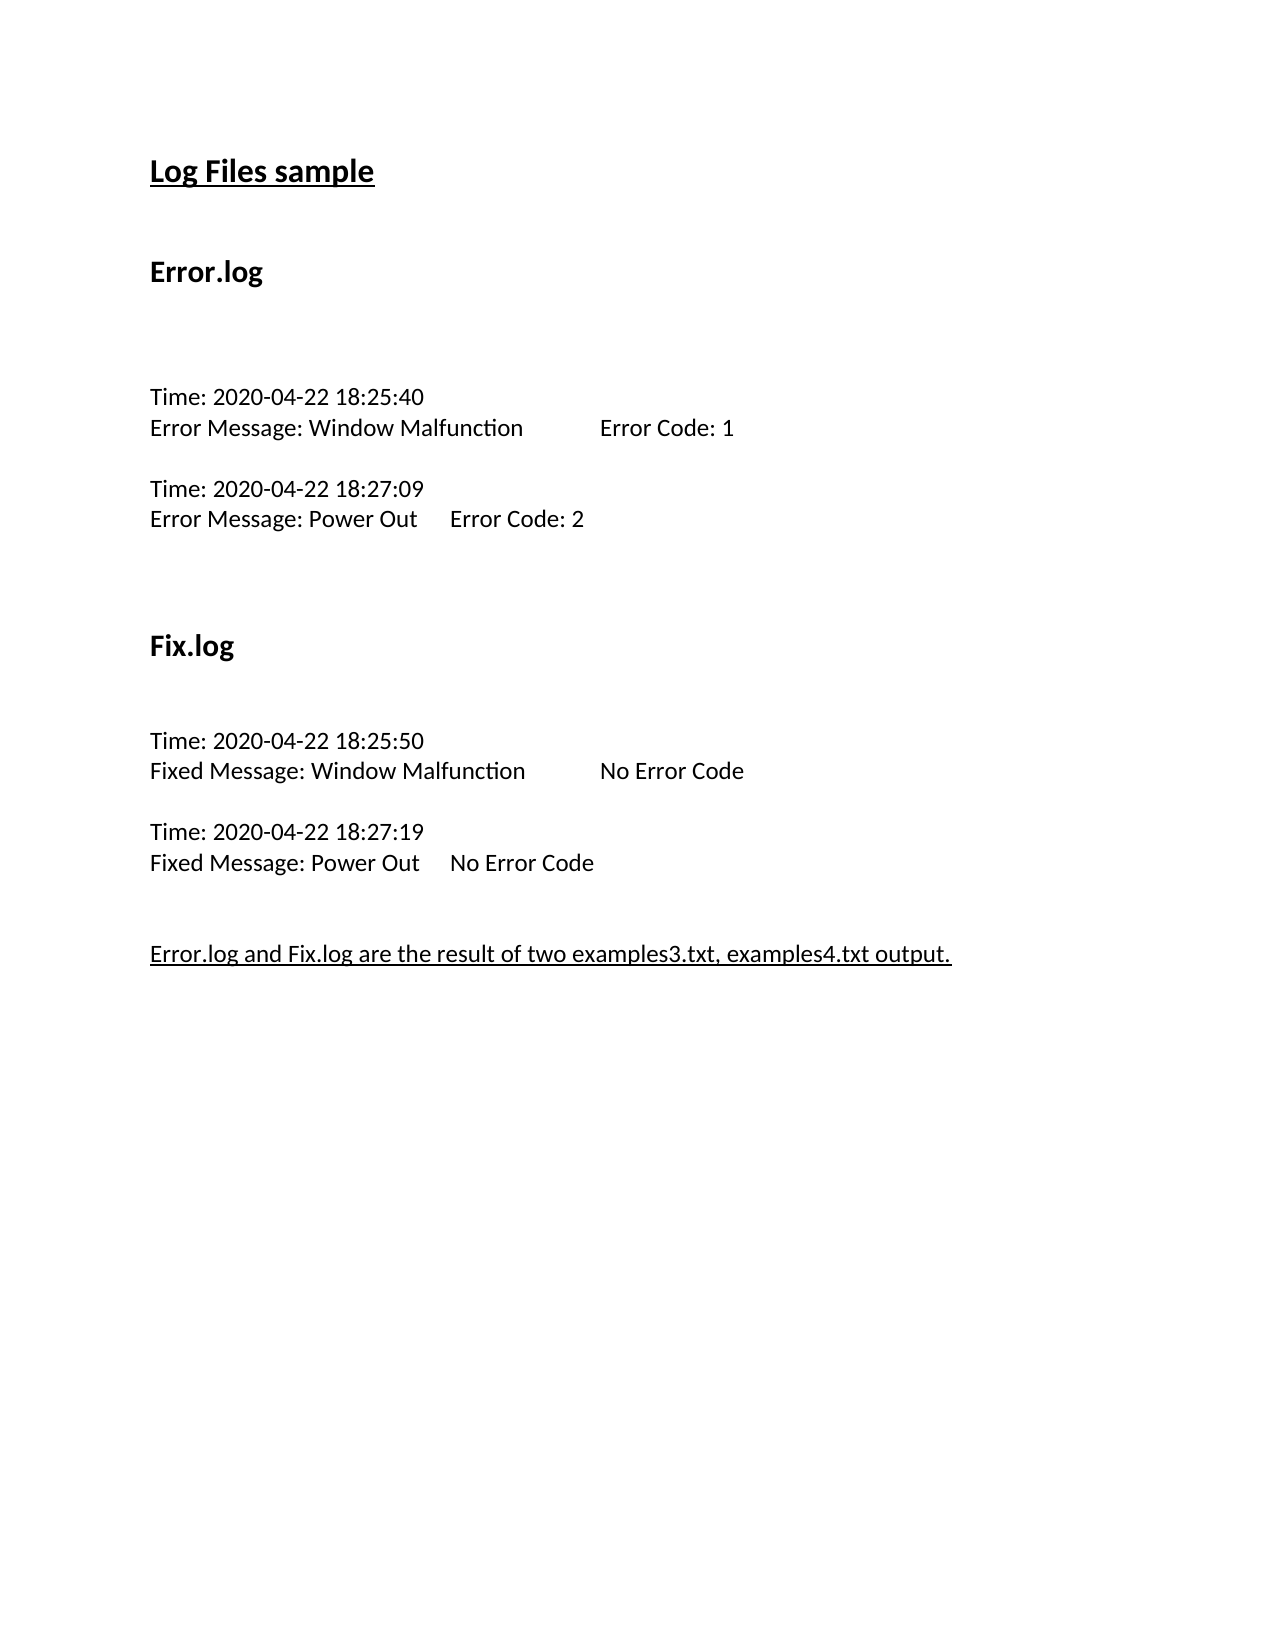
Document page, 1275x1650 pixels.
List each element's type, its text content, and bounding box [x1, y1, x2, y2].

text Fixed Message: Window Malfunction No Error Code [150, 755, 1125, 786]
text Time: 2020-04-22 18:25:50 [150, 725, 1125, 755]
text Time: 2020-04-22 18:27:09 [150, 473, 1125, 503]
text Time: 2020-04-22 18:25:40 [150, 381, 1125, 412]
text Error Message: Window Malfunction Error Code: 1 [150, 412, 1125, 442]
text Time: 2020-04-22 18:27:19 [150, 816, 1125, 847]
text Error Message: Power Out Error Code: 2 [150, 503, 1125, 534]
text Error.log [150, 252, 1125, 290]
text Error.log and Fix.log are the result of two examples3.txt, examples4.txt output. [150, 938, 1125, 969]
text Fix.log [150, 626, 1125, 664]
text Fixed Message: Power Out No Error Code [150, 847, 1125, 877]
text Log Files sample [150, 150, 1125, 191]
